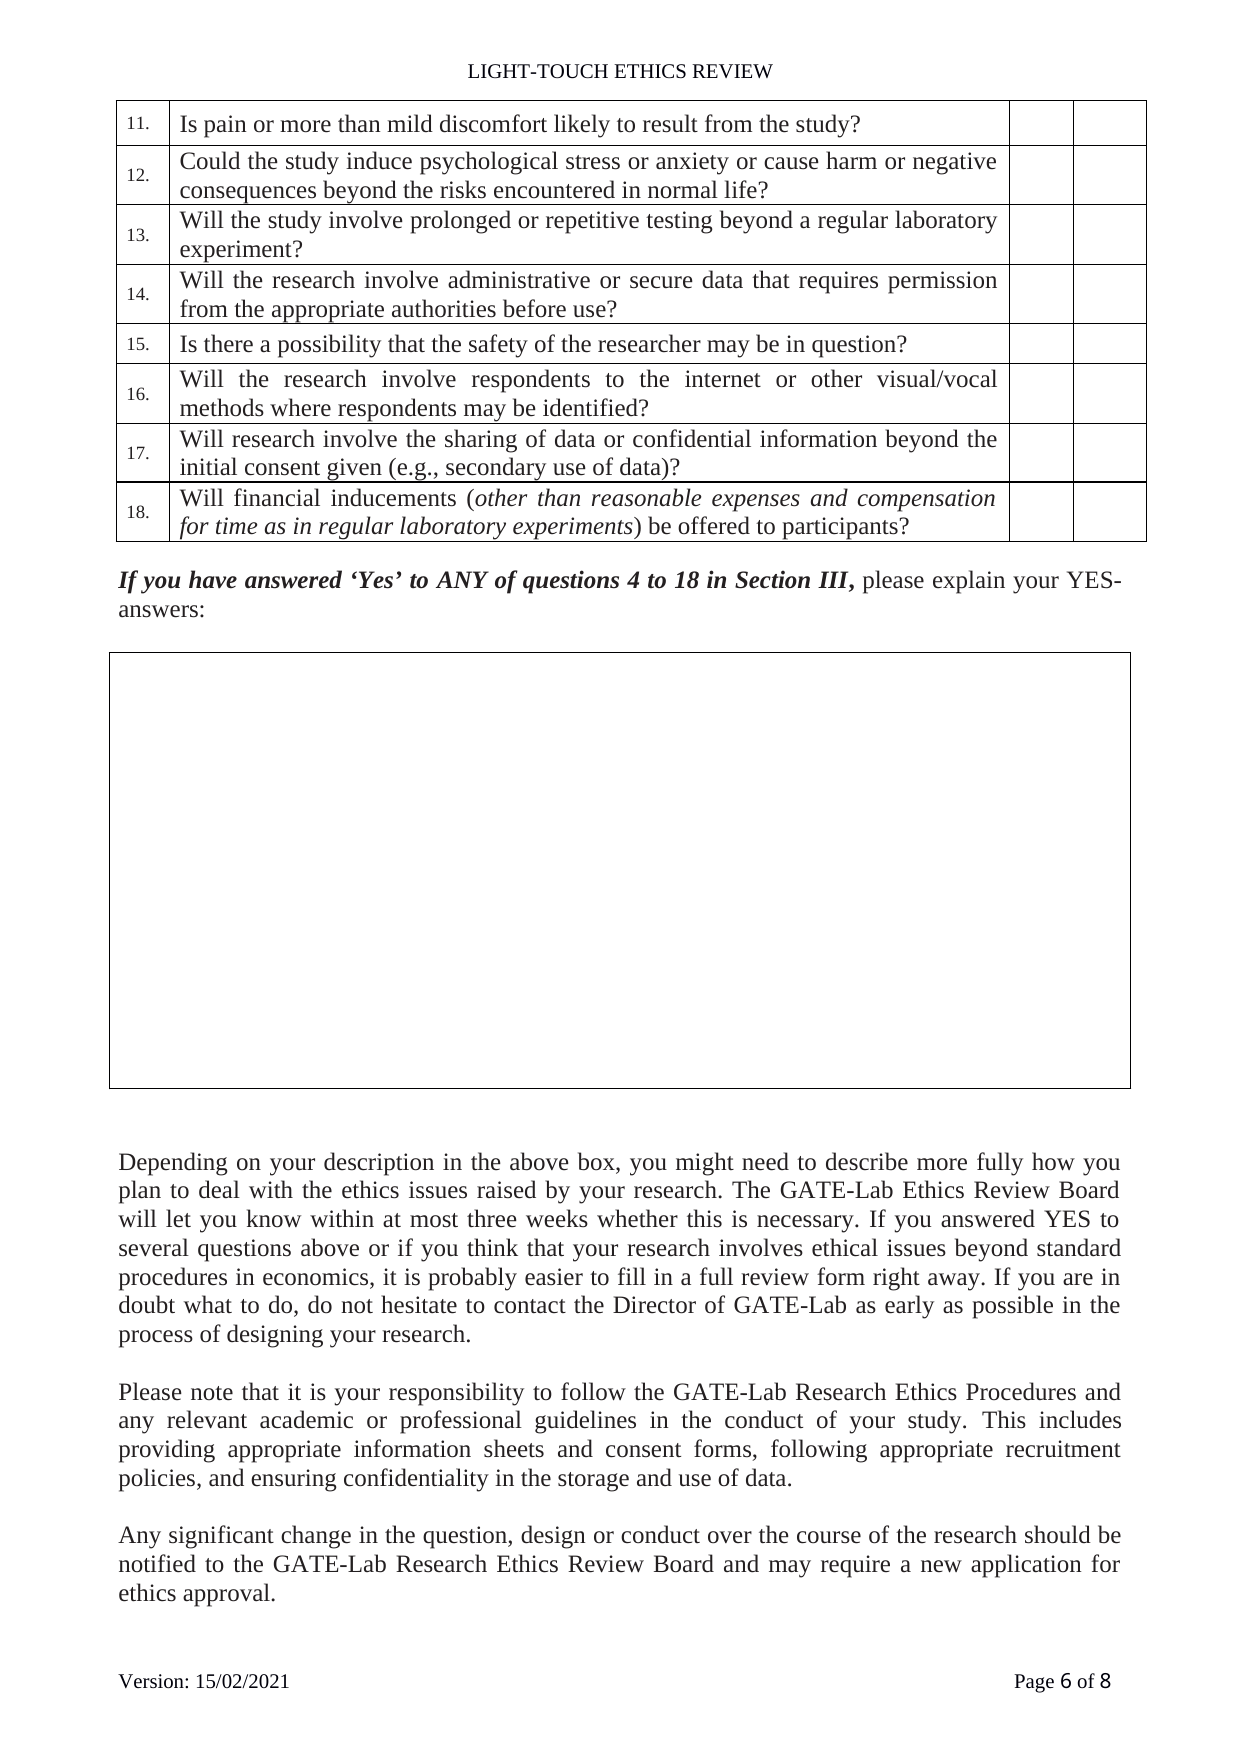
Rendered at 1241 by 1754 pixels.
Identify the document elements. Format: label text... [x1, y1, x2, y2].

table_cell [1074, 265, 1146, 323]
table_cell [1074, 483, 1146, 541]
table_cell Is pain or more than mild discomfort likely to result from the study? [170, 101, 1009, 145]
table_cell 18. [117, 483, 169, 541]
table_cell [1010, 146, 1073, 204]
table_cell [1074, 424, 1146, 481]
table_cell Will financial inducements (other than reasonable expenses and compensation for time as in regular laboratory experiments) be offered to participants? [170, 483, 1009, 541]
table_cell Will the research involve respondents to the internet or other visual/vocal methods where respondents may be identified? [170, 364, 1009, 422]
text Depending on your description in the above box, you might need to describe more fully how you plan to deal with the ethics issues raised by your research. The GATE-Lab Ethics Review Board will let you know within at most three weeks whether this is necessary. If you answered YES to several questions above or if you think that your research involves ethical issues beyond standard procedures in economics, it is probably easier to fill in a full review form right away. If you are in doubt what to do, do not hesitate to contact the Director of GATE-Lab as early as possible in the process of designing your research. [118, 1147, 1122, 1348]
table_cell [1010, 324, 1073, 363]
table_cell 13. [117, 205, 169, 264]
table_cell [1074, 101, 1146, 145]
table_cell [1074, 364, 1146, 422]
table_cell 11. [117, 101, 169, 145]
table_cell [1010, 265, 1073, 323]
table_cell 12. [117, 146, 169, 204]
table_cell [1010, 364, 1073, 422]
table_cell Will the research involve administrative or secure data that requires permission from the appropriate authorities before use? [170, 265, 1009, 323]
table_cell Will the study involve prolonged or repetitive testing beyond a regular laboratory experiment? [170, 205, 1009, 264]
table_cell 17. [117, 424, 169, 481]
text Please note that it is your responsibility to follow the GATE-Lab Research Ethics Procedures and any relevant academic or professional guidelines in the conduct of your study. This includes providing appropriate information sheets and consent forms, following appropriate recruitment policies, and ensuring confidentiality in the storage and use of data. [118, 1377, 1122, 1492]
text Any significant change in the question, design or conduct over the course of the research should be notified to the GATE-Lab Research Ethics Review Board and may require a new application for ethics approval. [118, 1521, 1122, 1607]
table_cell Is there a possibility that the safety of the researcher may be in question? [170, 324, 1009, 363]
table_cell Could the study induce psychological stress or anxiety or cause harm or negative consequences beyond the risks encountered in normal life? [170, 146, 1009, 204]
table_cell [1010, 424, 1073, 481]
table_cell 16. [117, 364, 169, 422]
table_cell 15. [117, 324, 169, 363]
table_cell Will research involve the sharing of data or confidential information beyond the initial consent given (e.g., secondary use of data)? [170, 424, 1009, 481]
table_cell 14. [117, 265, 169, 323]
table_cell [1074, 205, 1146, 264]
table_cell [1010, 483, 1073, 541]
table_cell [1074, 146, 1146, 204]
table_cell [1010, 205, 1073, 264]
table_cell [1010, 101, 1073, 145]
table_cell [1074, 324, 1146, 363]
text If you have answered ‘Yes’ to ANY of questions 4 to 18 in Section III, please explain your YES-answers: [118, 566, 1122, 623]
